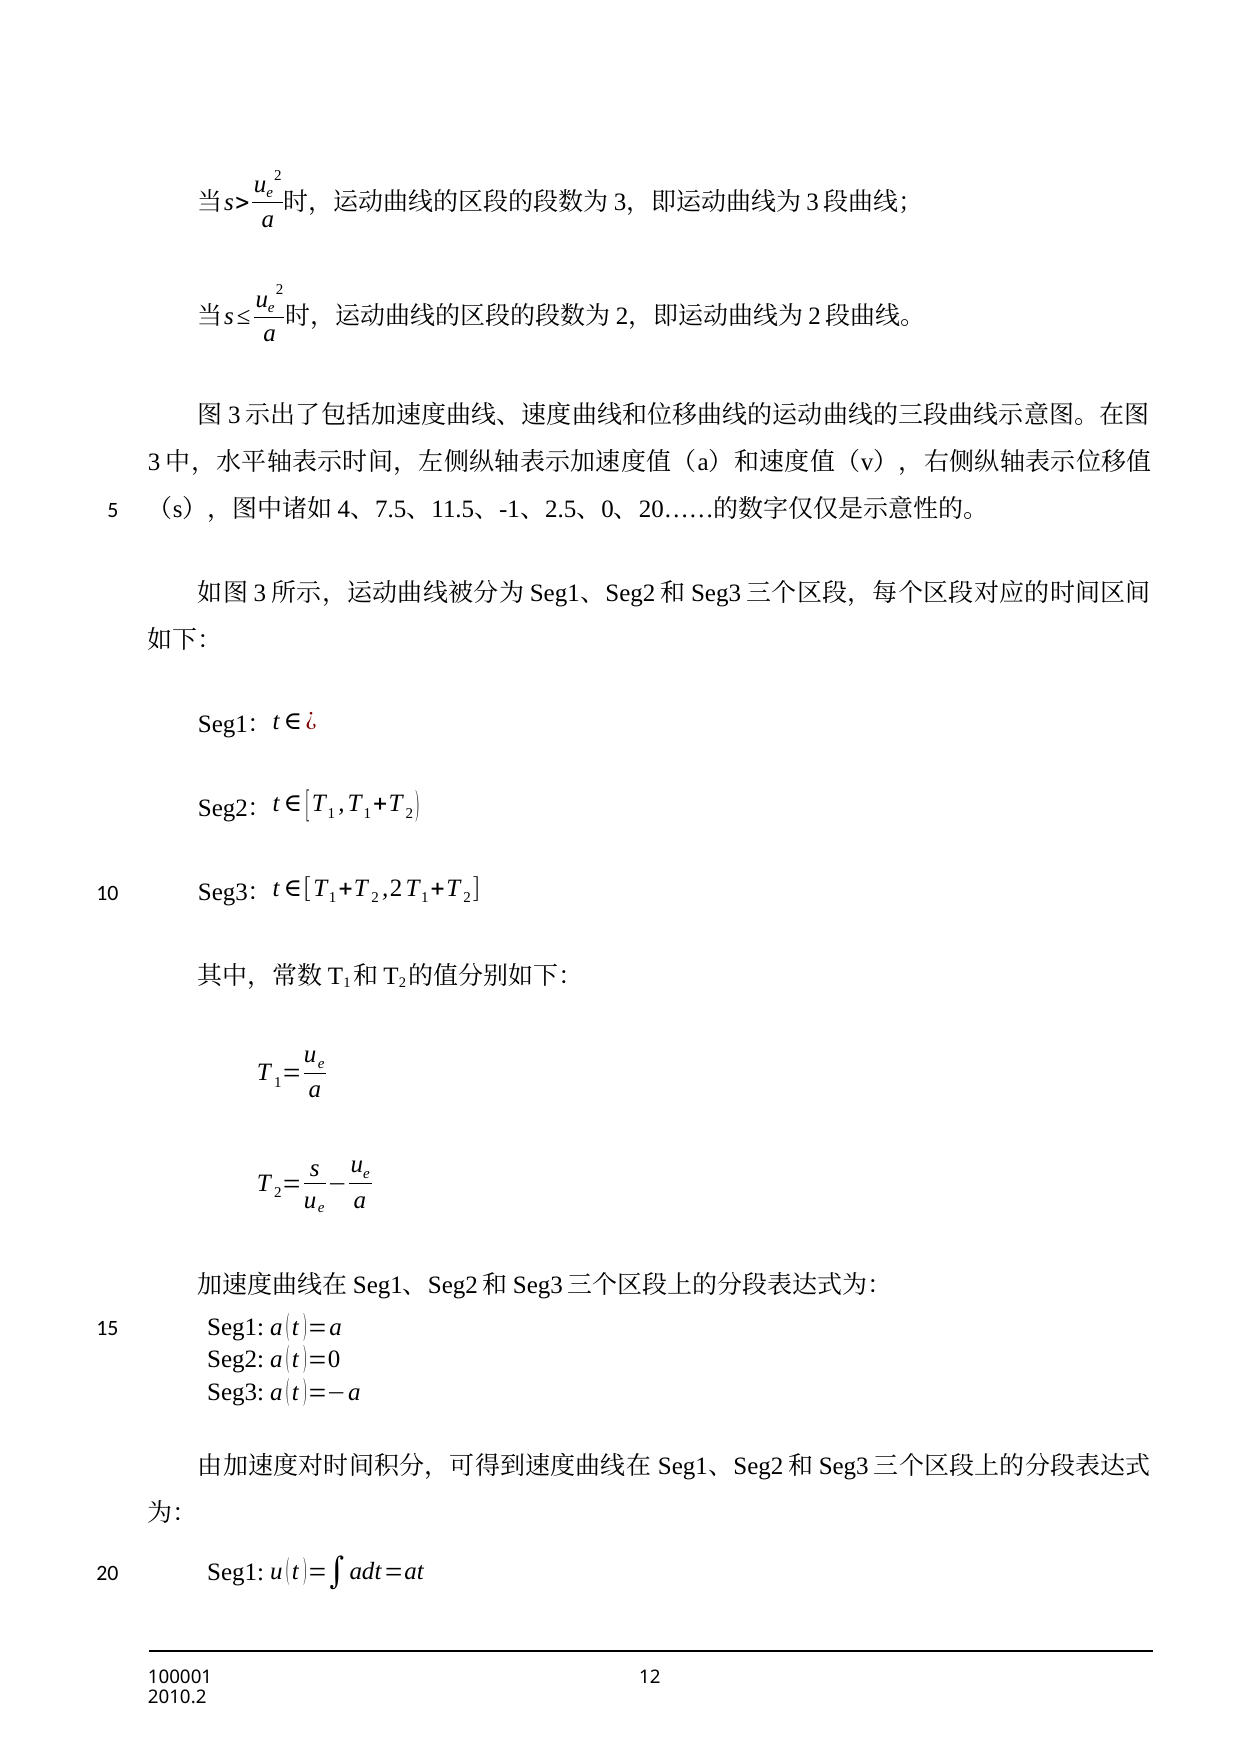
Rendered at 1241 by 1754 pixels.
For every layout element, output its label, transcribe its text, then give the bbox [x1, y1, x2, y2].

text Seg3： [148, 872, 1152, 908]
text Seg2： [148, 788, 1152, 824]
text Seg1： [148, 703, 1152, 739]
text 如图3所示，运动曲线被分为Seg1、Seg2和Seg3三个区段，每个区段对应的时间区间如下： [148, 573, 1152, 655]
text 当时，运动曲线的区段的段数为2，即运动曲线为2段曲线。 [148, 281, 1152, 347]
text Seg2: [207, 1343, 1152, 1376]
text 其中，常数T1和T2的值分别如下： [148, 956, 1152, 992]
text Seg1: [207, 1539, 1152, 1604]
text 由加速度对时间积分，可得到速度曲线在Seg1、Seg2和Seg3三个区段上的分段表达式为： [148, 1446, 1152, 1528]
text Seg3: [207, 1376, 1152, 1408]
text Seg1: [207, 1311, 1152, 1343]
text 加速度曲线在Seg1、Seg2和Seg3三个区段上的分段表达式为： [148, 1264, 1152, 1300]
text 当时，运动曲线的区段的段数为3，即运动曲线为3段曲线； [148, 166, 1152, 232]
text 图3示出了包括加速度曲线、速度曲线和位移曲线的运动曲线的三段曲线示意图。在图3中，水平轴表示时间，左侧纵轴表示加速度值（a）和速度值（v），右侧纵轴表示位移值（s），图中诸如4、7.5、11.5、-1、2.5、0、20……的数字仅仅是示意性的。 [148, 395, 1152, 524]
